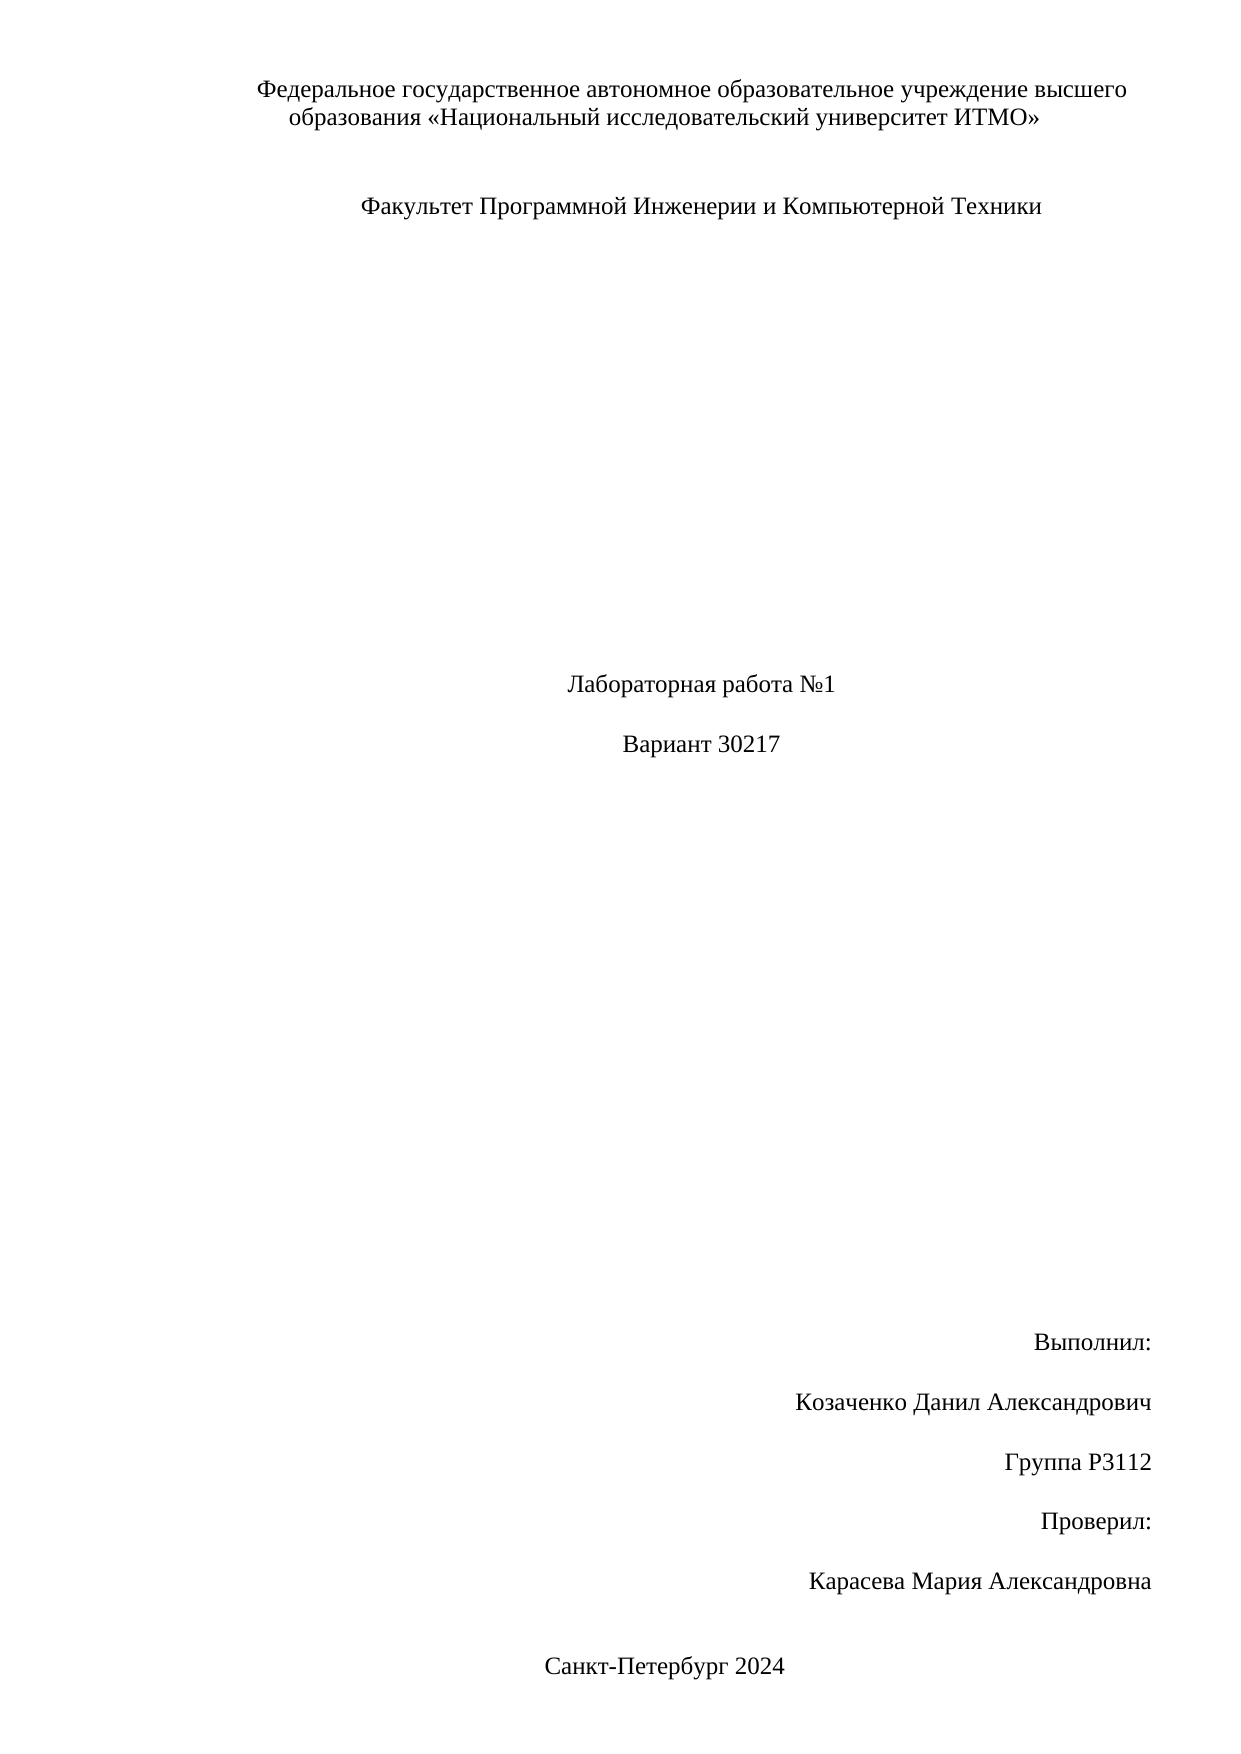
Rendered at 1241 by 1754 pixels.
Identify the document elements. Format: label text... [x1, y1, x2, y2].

text Проверил: [251, 1506, 1152, 1535]
text Вариант 30217 [251, 729, 1152, 758]
text Лабораторная работа №1 [251, 669, 1152, 698]
text Карасева Мария Александровна [251, 1566, 1152, 1595]
text Группа P3112 [251, 1447, 1152, 1475]
text Козаченко Данил Александрович [251, 1387, 1152, 1416]
text Факультет Программной Инженерии и Компьютерной Техники [251, 191, 1152, 220]
text Выполнил: [251, 1327, 1152, 1356]
